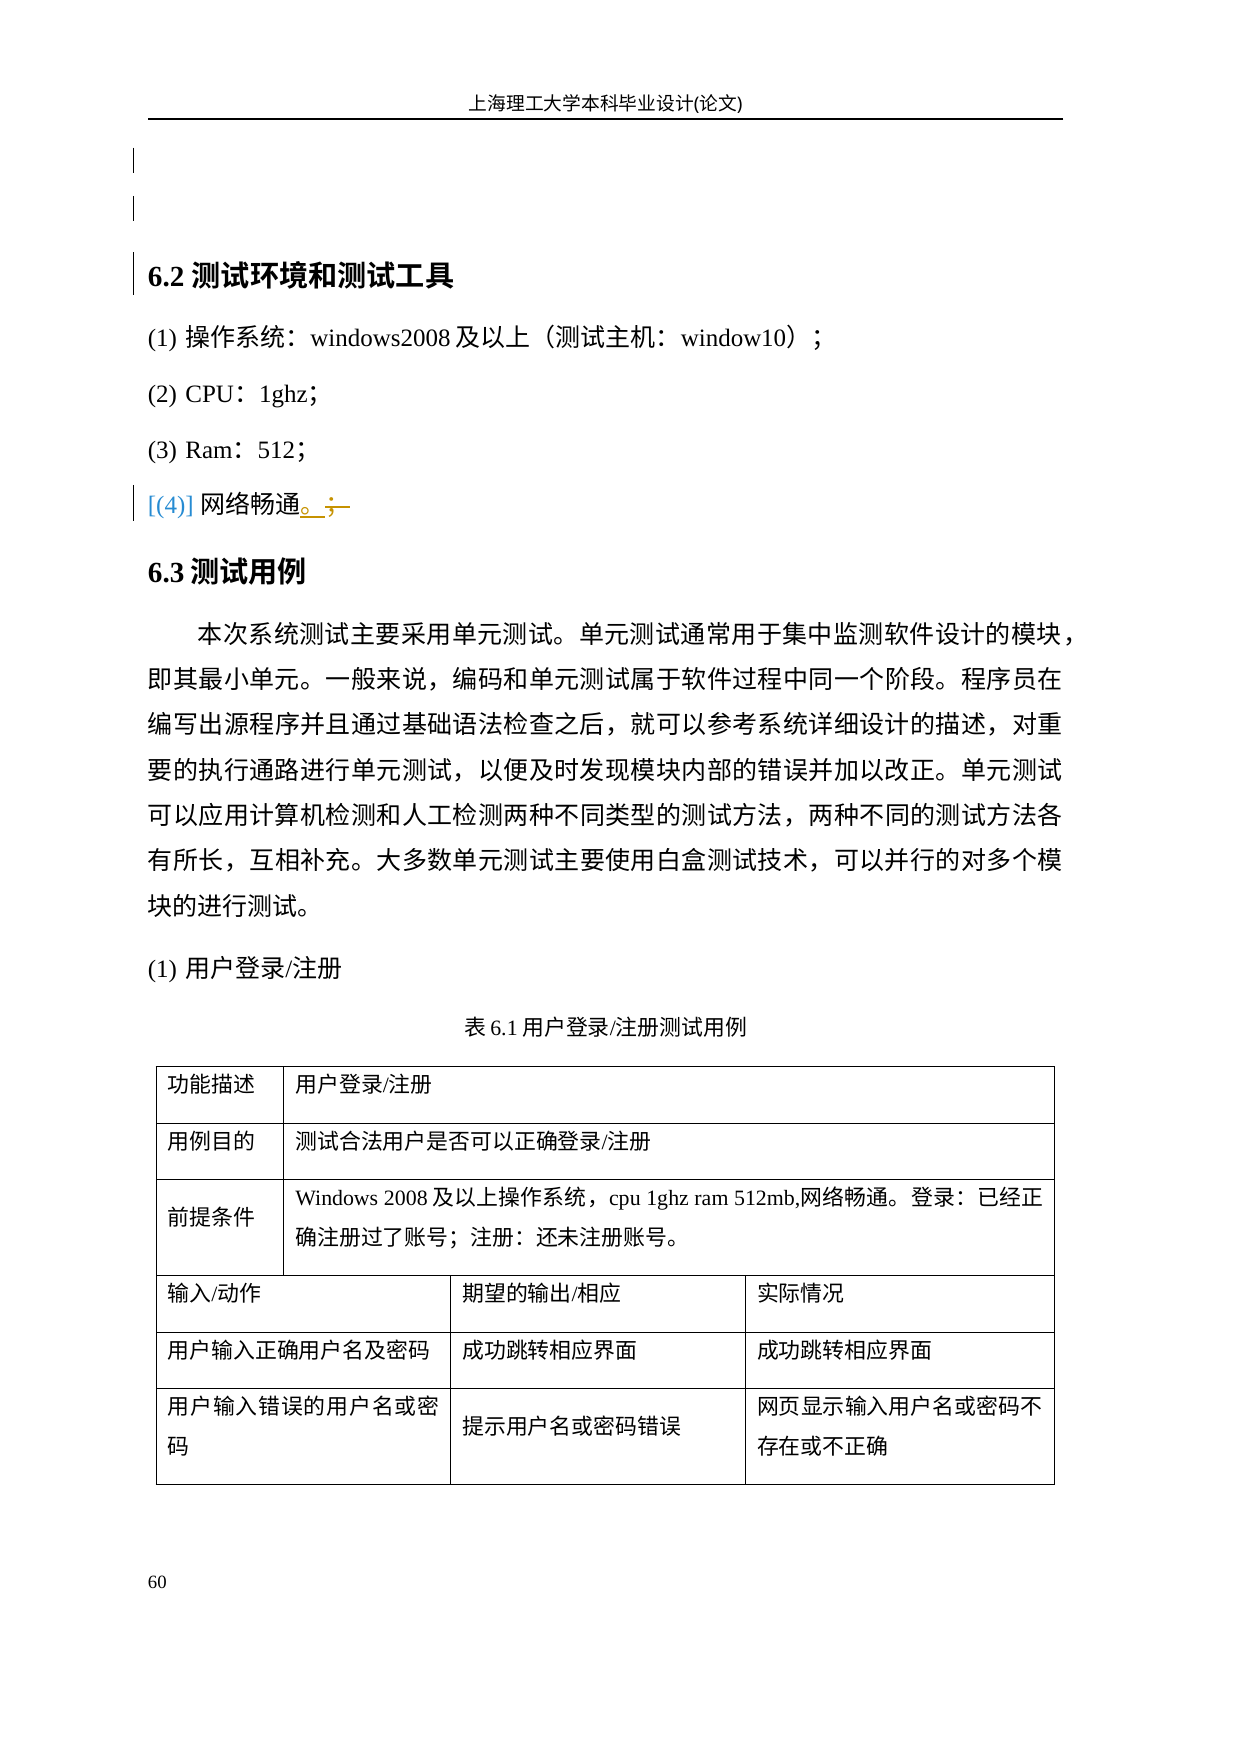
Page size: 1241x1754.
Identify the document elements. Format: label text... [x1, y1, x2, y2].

subtitle 6.3测试用例 [148, 549, 1063, 591]
table_cell 实际情况 [746, 1276, 1054, 1332]
table_cell 成功跳转相应界面 [746, 1333, 1054, 1388]
list CPU：1ghz； [148, 373, 1063, 409]
table_header 功能描述 [157, 1067, 283, 1123]
list 网络畅通 [148, 485, 1063, 521]
table_header 用户登录/注册 [284, 1067, 1054, 1123]
list 操作系统：windows2008及以上（测试主机：window10）； [148, 318, 1063, 354]
table_cell Windows 2008及以上操作系统，cpu 1ghz ram 512mb,网络畅通。登录：已经正确注册过了账号；注册：还未注册账号。 [284, 1180, 1054, 1275]
table_cell 前提条件 [157, 1180, 283, 1275]
table_cell 网页显示输入用户名或密码不存在或不正确 [746, 1389, 1054, 1484]
text 本次系统测试主要采用单元测试。单元测试通常用于集中监测软件设计的模块，即其最小单元。一般来说，编码和单元测试属于软件过程中同一个阶段。程序员在编写出源程序并且通过基础语法检查之后，就可以参考系统详细设计的描述，对重要的执行通路进行单元测试，以便及时发现模块内部的错误并加以改正。单元测试可以应用计算机检测和人工检测两种不同类型的测试方法，两种不同的测试方法各有所长，互相补充。大多数单元测试主要使用白盒测试技术，可以并行的对多个模块的进行测试。 [148, 614, 1063, 922]
table_cell 用户输入正确用户名及密码 [157, 1333, 450, 1388]
table_cell 测试合法用户是否可以正确登录/注册 [284, 1124, 1054, 1179]
table_cell 提示用户名或密码错误 [451, 1389, 745, 1484]
table_cell 期望的输出/相应 [451, 1276, 745, 1332]
table_cell 用户输入错误的用户名或密码 [157, 1389, 450, 1484]
table_cell 输入/动作 [157, 1276, 450, 1332]
text 表6.1用户登录/注册测试用例 [148, 1010, 1063, 1042]
table_cell 用例目的 [157, 1124, 283, 1179]
list 用户登录/注册 [148, 948, 1063, 984]
table_cell 成功跳转相应界面 [451, 1333, 745, 1388]
subtitle 6.2 测试环境和测试工具 [148, 252, 1063, 294]
list Ram：512； [148, 429, 1063, 465]
